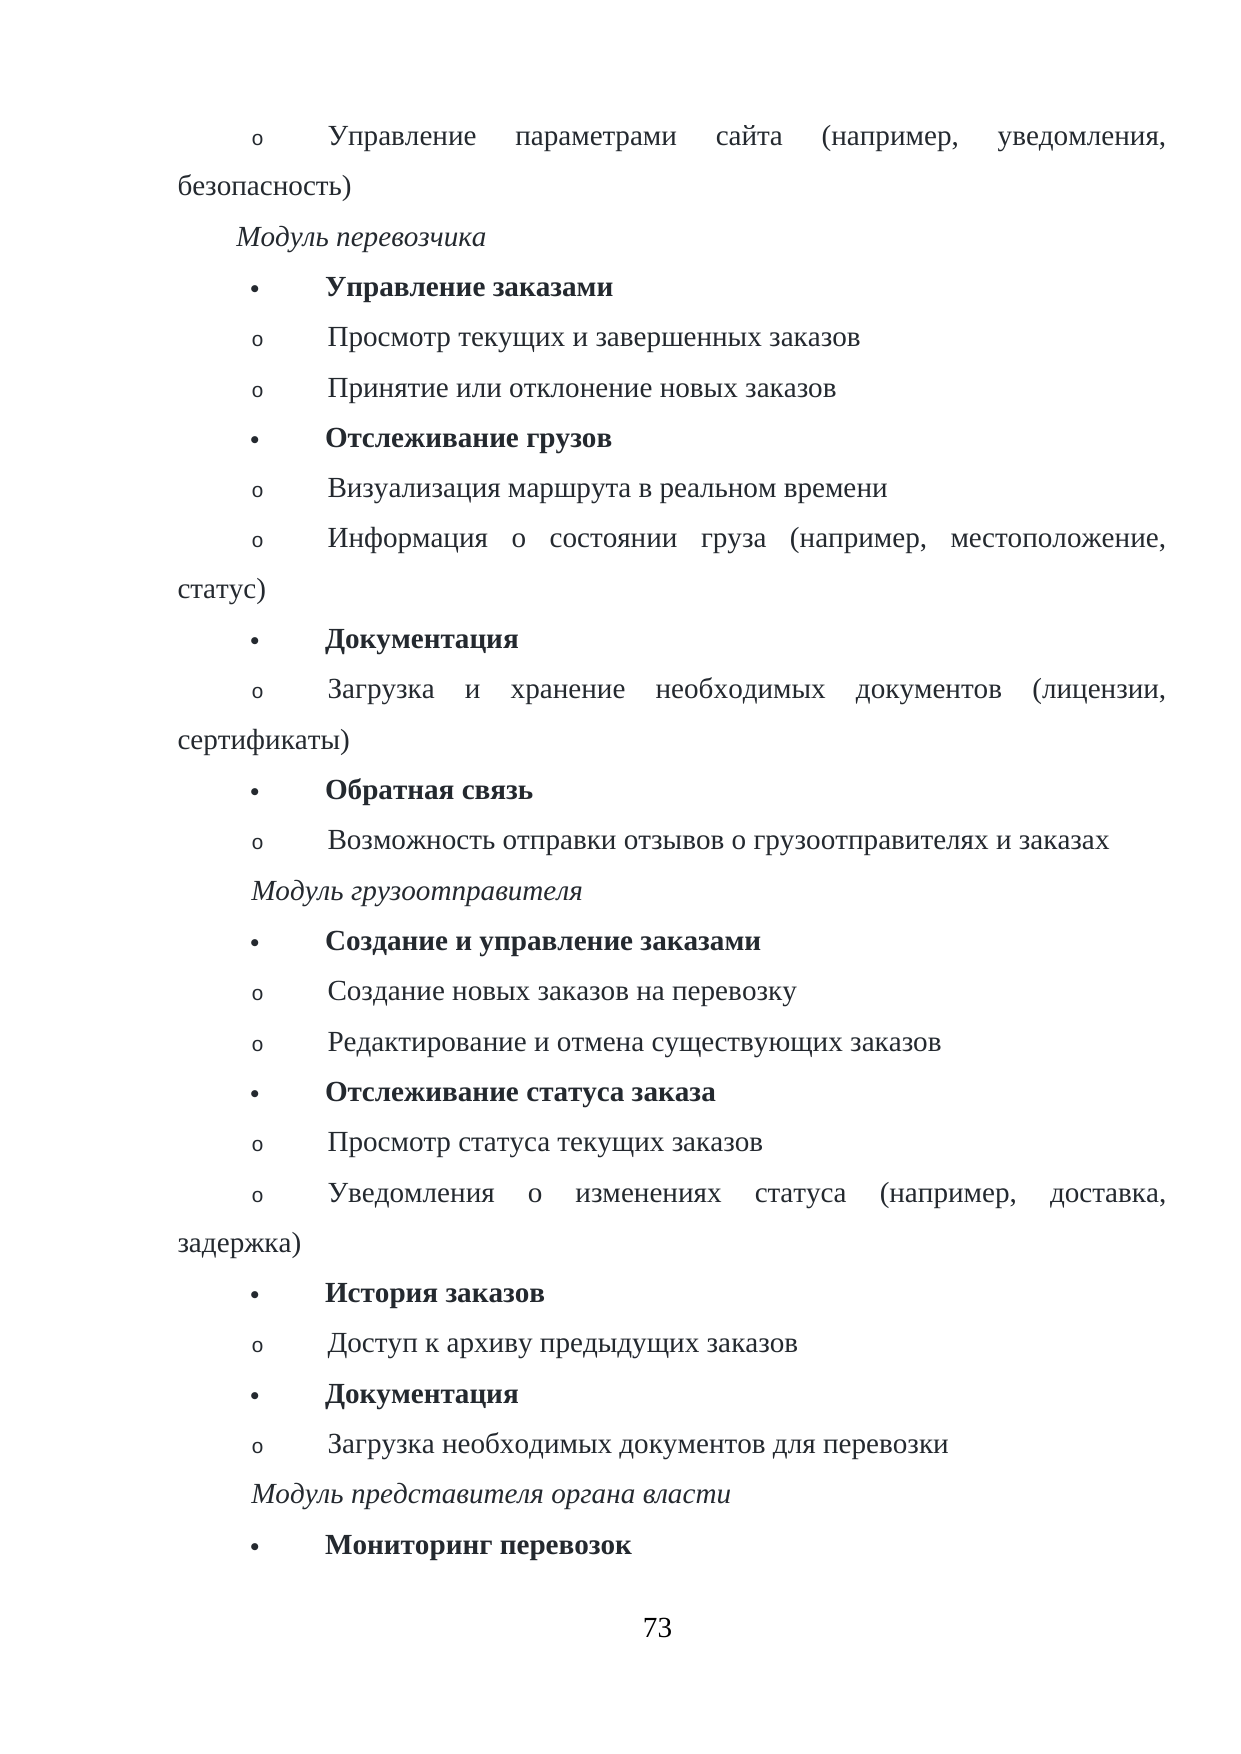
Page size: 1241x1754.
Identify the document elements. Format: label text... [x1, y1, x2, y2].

list Управление заказами [177, 269, 1167, 303]
list Создание и управление заказами [177, 923, 1167, 957]
list Доступ к архиву предыдущих заказов [177, 1326, 1167, 1359]
list История заказов [177, 1275, 1167, 1309]
list Визуализация маршрута в реальном времени [177, 470, 1167, 504]
subtitle Модуль представителя органа власти [177, 1477, 1167, 1510]
list Информация о состоянии груза (например, местоположение, статус) [177, 521, 1167, 604]
list Принятие или отклонение новых заказов [177, 370, 1167, 403]
list Документация [177, 621, 1167, 655]
list Отслеживание статуса заказа [177, 1074, 1167, 1108]
list Обратная связь [177, 772, 1167, 806]
list Редактирование и отмена существующих заказов [177, 1024, 1167, 1057]
subtitle Модуль перевозчика [177, 219, 1167, 252]
list Документация [177, 1376, 1167, 1409]
list Создание новых заказов на перевозку [177, 973, 1167, 1007]
list Просмотр текущих и завершенных заказов [177, 319, 1167, 353]
list Мониторинг перевозок [177, 1527, 1167, 1560]
list Загрузка и хранение необходимых документов (лицензии, сертификаты) [177, 672, 1167, 755]
list Загрузка необходимых документов для перевозки [177, 1426, 1167, 1460]
list Возможность отправки отзывов о грузоотправителях и заказах [177, 822, 1167, 856]
list Управление параметрами сайта (например, уведомления, безопасность) [177, 118, 1167, 202]
subtitle Модуль грузоотправителя [177, 873, 1167, 906]
list Отслеживание грузов [177, 420, 1167, 453]
list Просмотр статуса текущих заказов [177, 1124, 1167, 1158]
list Уведомления о изменениях статуса (например, доставка, задержка) [177, 1175, 1167, 1258]
